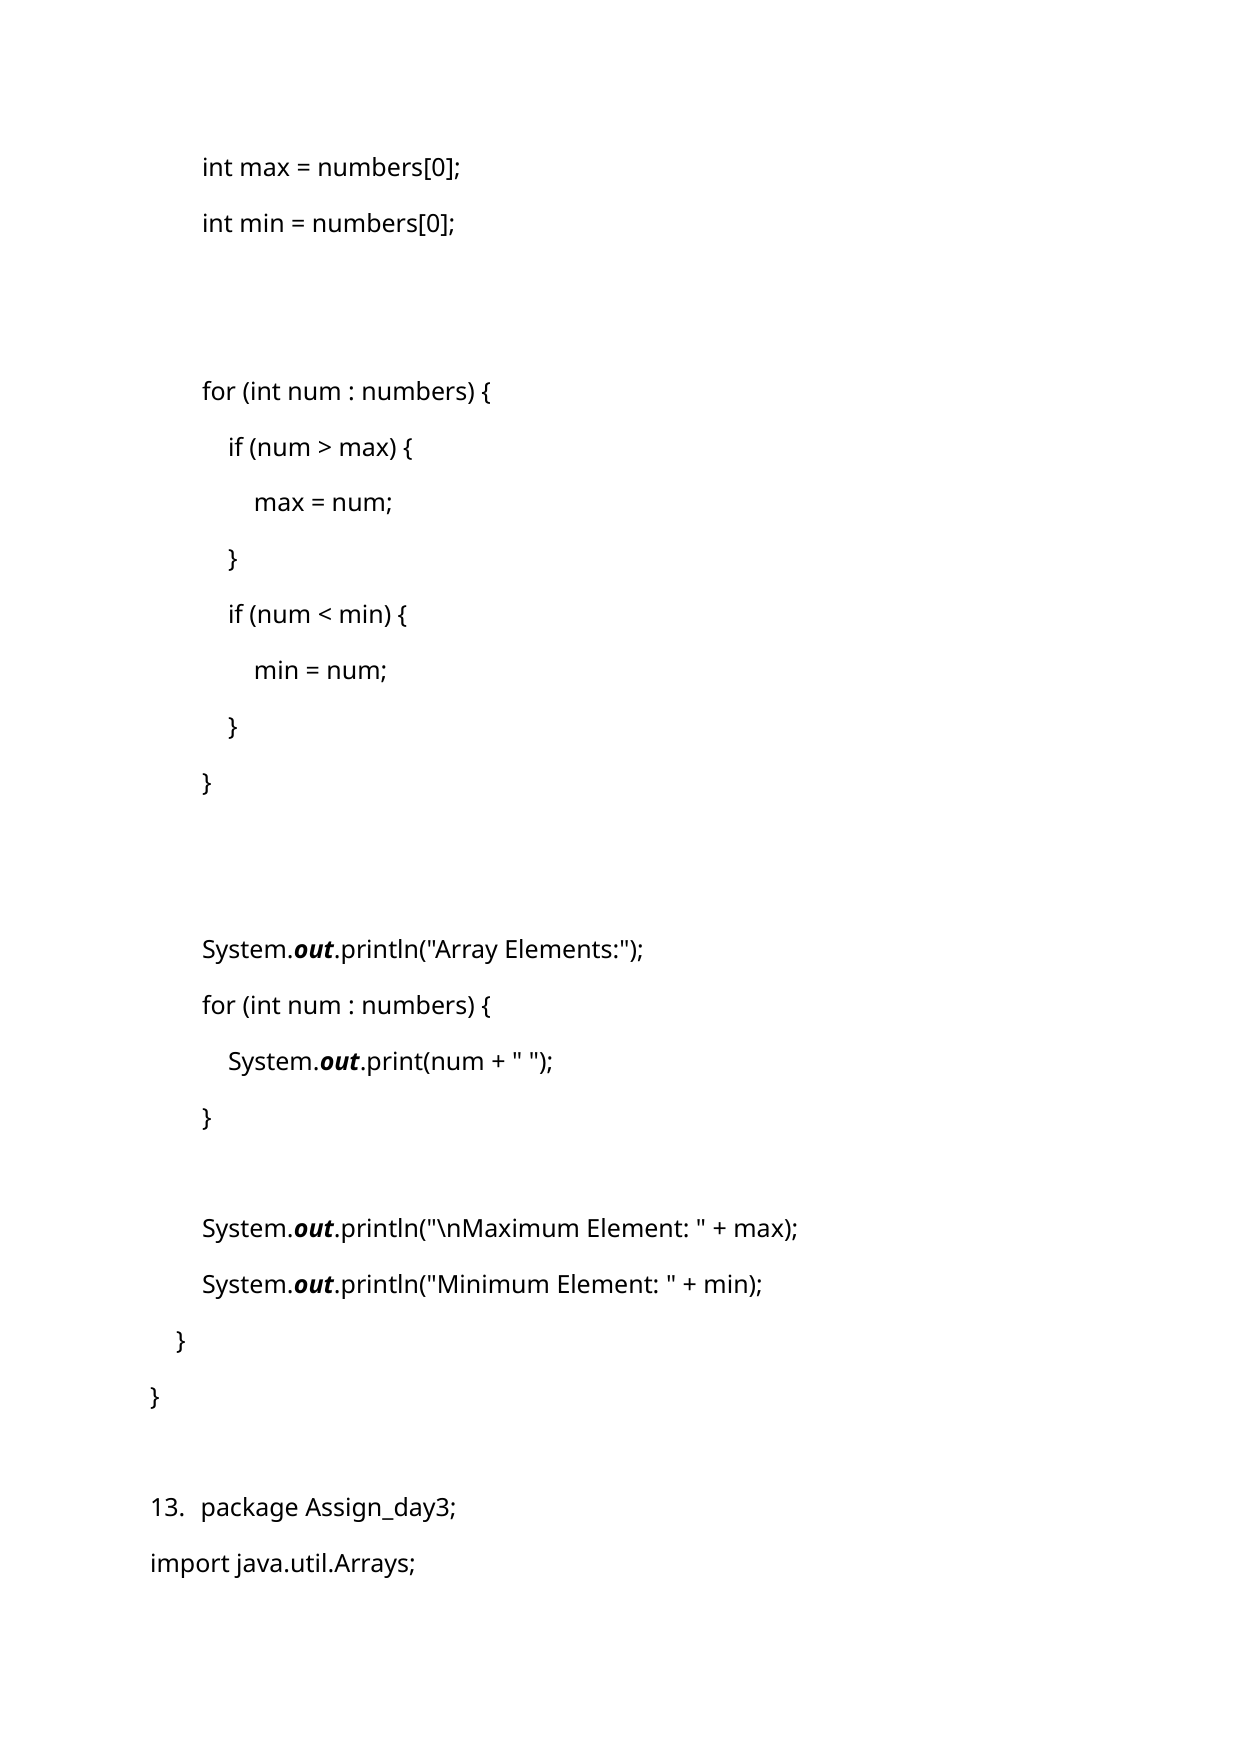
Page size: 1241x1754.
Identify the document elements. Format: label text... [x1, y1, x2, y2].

text } [150, 1099, 1090, 1133]
text } [150, 1322, 1090, 1357]
text System.out.println("\nMaximum Element: " + max); [150, 1211, 1090, 1245]
text System.out.println("Minimum Element: " + min); [150, 1267, 1090, 1301]
text int max = numbers[0]; [150, 150, 1090, 184]
text if (num < min) { [150, 597, 1090, 631]
text max = num; [150, 485, 1090, 519]
text } [150, 764, 1090, 798]
text } [150, 541, 1090, 575]
text System.out.print(num + " "); [150, 1043, 1090, 1077]
text 13. package Assign_day3; [150, 1490, 1090, 1524]
text min = num; [150, 652, 1090, 687]
text for (int num : numbers) { [150, 373, 1090, 407]
text } [150, 1378, 1090, 1412]
text System.out.println("Array Elements:"); [150, 932, 1090, 966]
text int min = numbers[0]; [150, 206, 1090, 240]
text } [150, 708, 1090, 742]
text import java.util.Arrays; [150, 1546, 1090, 1580]
text if (num > max) { [150, 429, 1090, 463]
text for (int num : numbers) { [150, 987, 1090, 1022]
